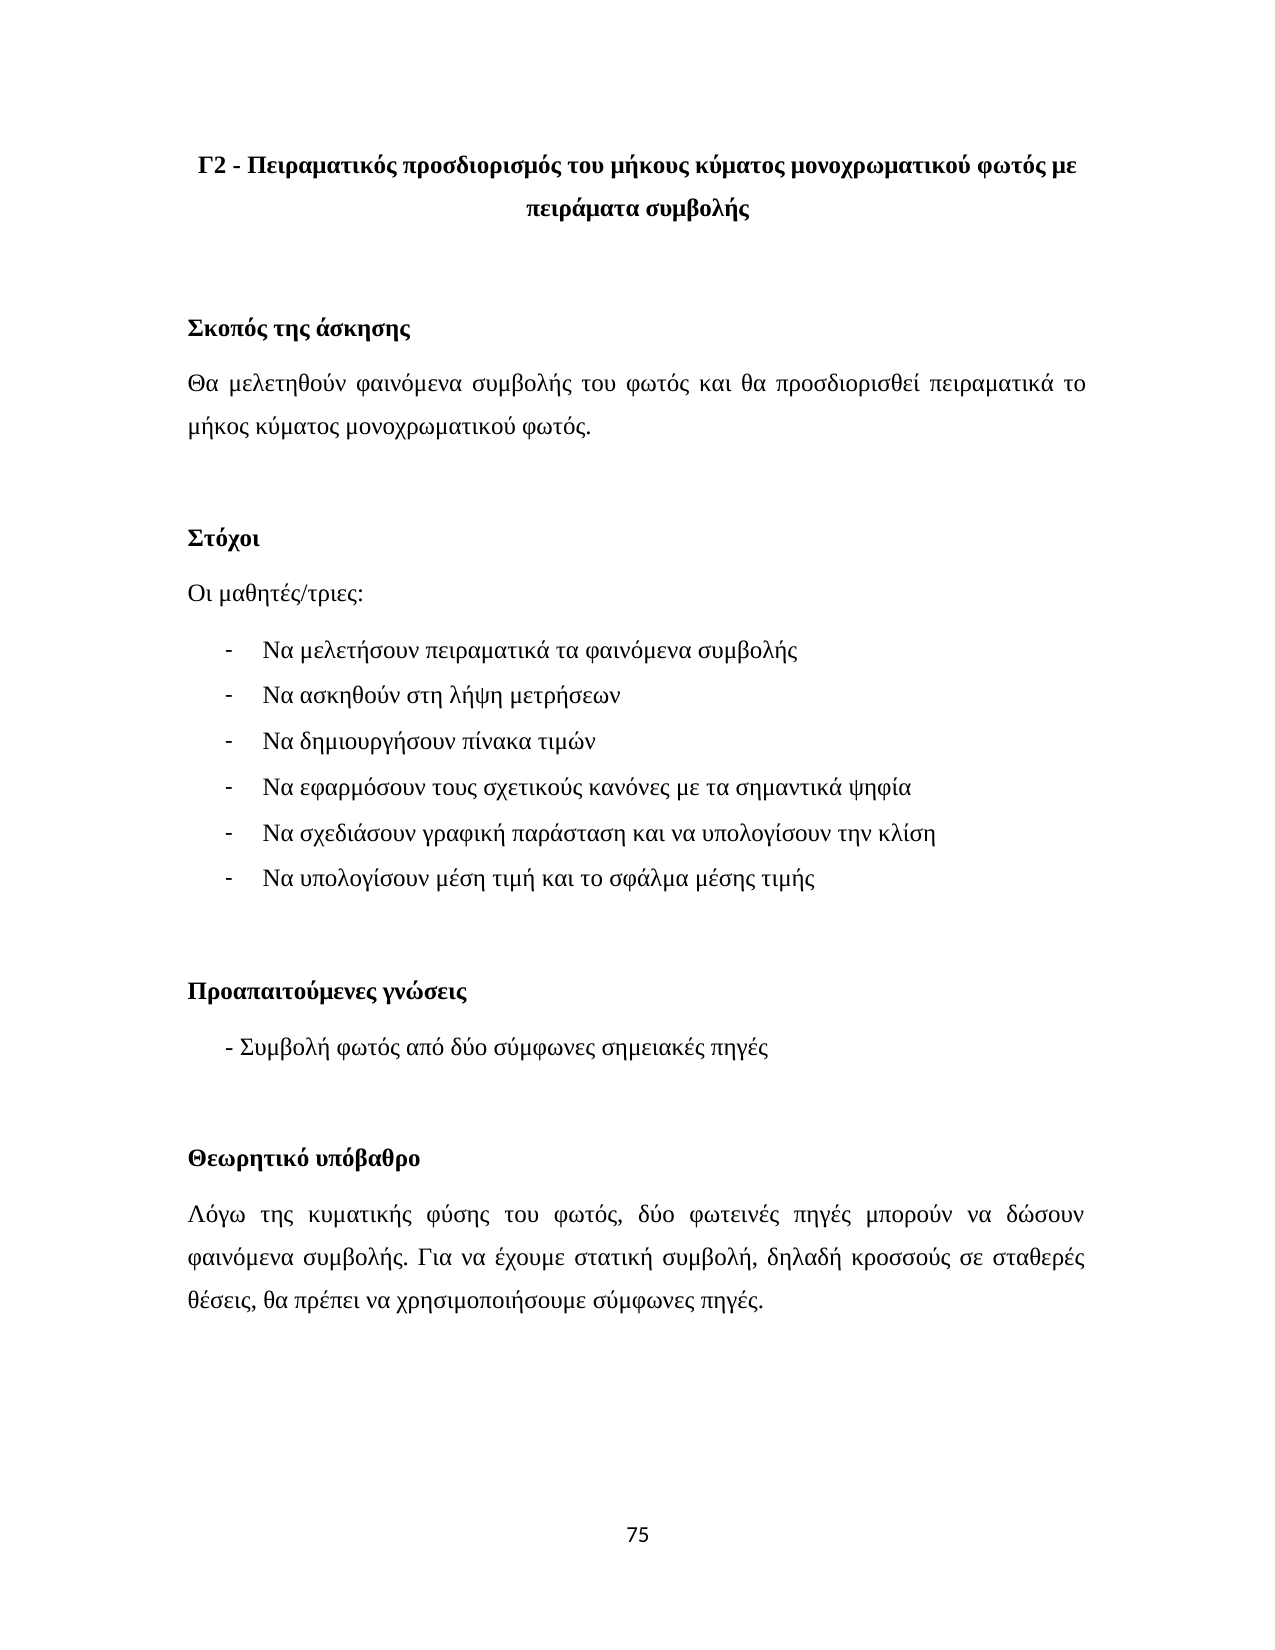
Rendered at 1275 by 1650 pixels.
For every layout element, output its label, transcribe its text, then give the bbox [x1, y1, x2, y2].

text Θεωρητικό υπόβαθρο [187, 1143, 1087, 1172]
list Να σχεδιάσουν γραφική παράσταση και να υπολογίσουν την κλίση [225, 817, 1087, 847]
text Θα μελετηθούν φαινόμενα συμβολής του φωτός και θα προσδιορισθεί πειραματικά το μήκος κύματος μονοχρωματικού φωτός. [187, 368, 1087, 440]
text - Συμβολή φωτός από δύο σύμφωνες σημειακές πηγές [225, 1032, 1087, 1061]
text Σκοπός της άσκησης [187, 313, 1087, 341]
text Λόγω της κυματικής φύσης του φωτός, δύο φωτεινές πηγές μπορούν να δώσουν φαινόμενα συμβολής. Για να έχουμε στατική συμβολή, δηλαδή κροσσούς σε σταθερές θέσεις, θα πρέπει να χρησιμοποιήσουμε σύμφωνες πηγές. [187, 1199, 1086, 1314]
text Γ2 - Πειραματικός προσδιορισμός του μήκους κύματος μονοχρωματικού φωτός με πειράματα συμβολής [187, 150, 1087, 222]
text Στόχοι [187, 523, 1087, 551]
list Να ασκηθούν στη λήψη μετρήσεων [225, 680, 1087, 710]
list Να υπολογίσουν μέση τιμή και το σφάλμα μέσης τιμής [225, 863, 1087, 893]
list Να μελετήσουν πειραματικά τα φαινόμενα συμβολής [225, 634, 1087, 664]
list Να εφαρμόσουν τους σχετικούς κανόνες με τα σημαντικά ψηφία [225, 771, 1087, 802]
text Οι μαθητές/τριες: [187, 578, 1087, 607]
list Να δημιουργήσουν πίνακα τιμών [225, 725, 1087, 756]
text Προαπαιτούμενες γνώσεις [187, 976, 1087, 1005]
